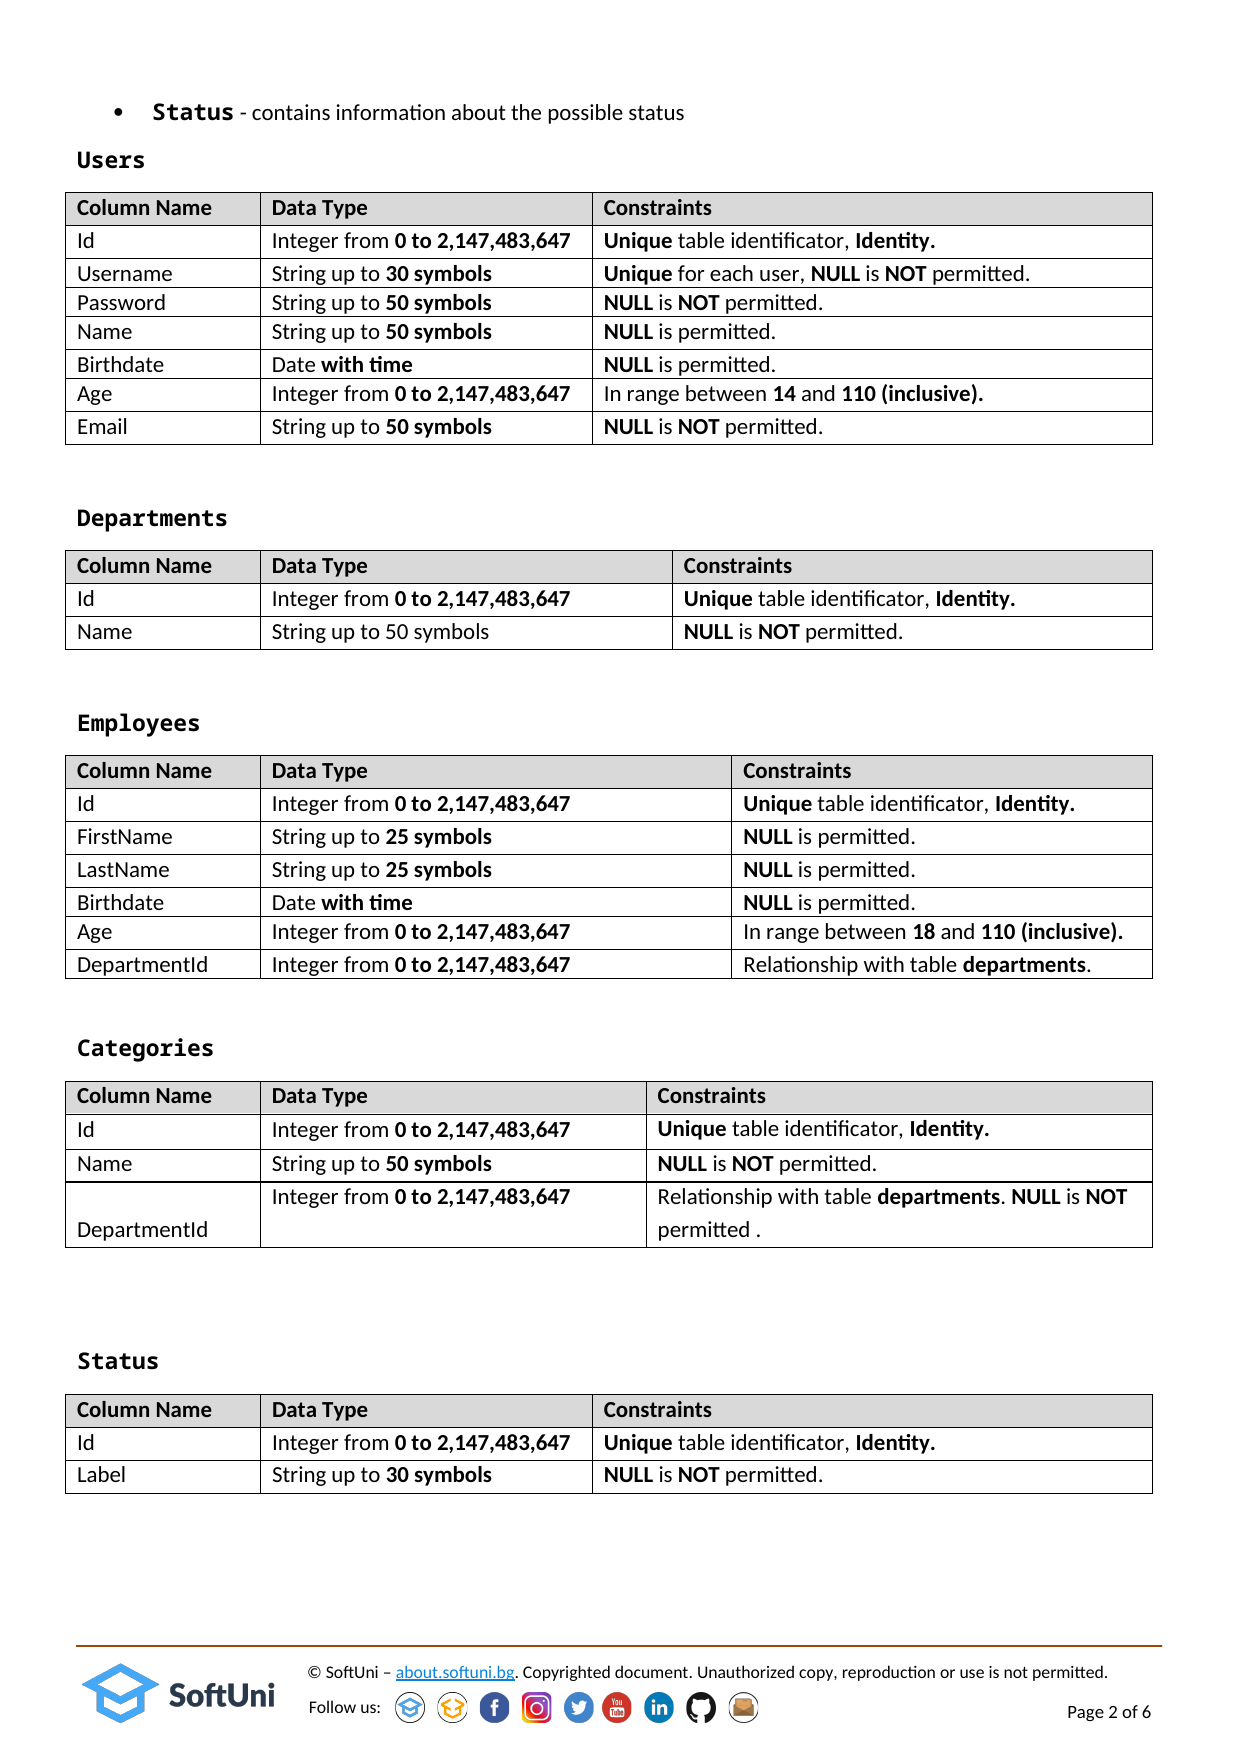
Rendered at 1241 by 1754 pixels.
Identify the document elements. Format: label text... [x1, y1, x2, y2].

table_cell Unique table identificator, Identity. [673, 584, 1152, 616]
table_cell Age [66, 379, 260, 411]
picture [479, 1692, 510, 1723]
table_cell Id [66, 1115, 260, 1148]
table_cell Date with time [261, 888, 731, 916]
table_cell In range between 18 and 110 (inclusive). [732, 917, 1152, 949]
table_cell FirstName [66, 822, 260, 854]
table_header Constraints [593, 1395, 1152, 1427]
table_cell Date with time [261, 350, 592, 378]
picture [75, 1658, 281, 1729]
table_cell Integer from 0 to 2,147,483,647 [261, 917, 731, 949]
table_cell Relationship with table departments. [732, 950, 1152, 978]
picture [686, 1692, 716, 1723]
table_cell Name [66, 317, 260, 349]
table_cell String up to 50 symbols [261, 288, 592, 316]
table_cell Integer from 0 to 2,147,483,647 [261, 226, 592, 258]
picture [644, 1692, 653, 1701]
table_header Constraints [732, 756, 1152, 788]
table_cell NULL is NOT permitted. [593, 288, 1152, 316]
table_cell NULL is NOT permitted. [593, 412, 1152, 444]
text Users [77, 144, 1163, 175]
table_header Data Type [261, 756, 731, 788]
table_cell Id [66, 226, 260, 258]
table_cell Label [66, 1461, 260, 1492]
table_cell Username [66, 259, 260, 287]
table_cell DepartmentId [66, 950, 260, 978]
picture [665, 1692, 674, 1701]
table_cell NULL is permitted. [593, 317, 1152, 349]
picture [564, 1692, 594, 1723]
table_cell Password [66, 288, 260, 316]
table_cell NULL is permitted. [732, 888, 1152, 916]
table_cell Email [66, 412, 260, 444]
text Departments [77, 502, 1163, 533]
table_header Column Name [66, 551, 260, 583]
picture [395, 1692, 425, 1723]
table_header Data Type [261, 193, 592, 225]
table_cell String up to 50 symbols [261, 412, 592, 444]
table_cell Name [66, 617, 260, 649]
table_header Data Type [261, 1082, 646, 1113]
table_cell NULL is permitted. [593, 350, 1152, 378]
table_cell Id [66, 789, 260, 821]
table_cell Integer from 0 to 2,147,483,647 [261, 584, 672, 616]
table_cell Integer from 0 to 2,147,483,647 [261, 1183, 646, 1247]
table_cell In range between 14 and 110 (inclusive). [593, 379, 1152, 411]
table_cell Birthdate [66, 350, 260, 378]
table_cell String up to 50 symbols [261, 617, 672, 649]
table_cell NULL is NOT permitted. [593, 1461, 1152, 1492]
table_cell String up to 50 symbols [261, 1150, 646, 1181]
table_header Constraints [673, 551, 1152, 583]
table_cell DepartmentId [66, 1183, 260, 1247]
table_cell Age [66, 917, 260, 949]
table_cell Unique table identificator, Identity. [732, 789, 1152, 821]
table_cell Id [66, 584, 260, 616]
table_cell LastName [66, 855, 260, 887]
table_cell Integer from 0 to 2,147,483,647 [261, 950, 731, 978]
table_cell String up to 25 symbols [261, 855, 731, 887]
text Categories [77, 1032, 1163, 1063]
picture [602, 1692, 632, 1723]
table_cell Id [66, 1428, 260, 1459]
table_cell String up to 30 symbols [261, 259, 592, 287]
table_cell Relationship with table departments. NULL is NOT permitted . [647, 1183, 1152, 1247]
table_cell Integer from 0 to 2,147,483,647 [261, 1115, 646, 1148]
table_cell NULL is permitted. [732, 822, 1152, 854]
list Status - contains information about the possible status [114, 95, 1163, 127]
table_cell Integer from 0 to 2,147,483,647 [261, 789, 731, 821]
table_header Constraints [593, 193, 1152, 225]
table_cell Name [66, 1150, 260, 1181]
table_cell Unique for each user, NULL is NOT permitted. [593, 259, 1152, 287]
table_cell Integer from 0 to 2,147,483,647 [261, 379, 592, 411]
table_header Column Name [66, 1395, 260, 1427]
picture [658, 1705, 667, 1714]
table_cell Unique table identificator, Identity. [593, 1428, 1152, 1459]
table_cell NULL is NOT permitted. [647, 1150, 1152, 1181]
table_header Data Type [261, 1395, 592, 1427]
table_cell String up to 25 symbols [261, 822, 731, 854]
table_header Constraints [647, 1082, 1152, 1113]
table_cell Birthdate [66, 888, 260, 916]
picture [522, 1692, 552, 1723]
picture [665, 1714, 674, 1723]
picture [728, 1692, 759, 1723]
table_header Column Name [66, 1082, 260, 1113]
table_cell Integer from 0 to 2,147,483,647 [261, 1428, 592, 1459]
table_cell Unique table identificator, Identity. [647, 1115, 1152, 1148]
table_header Data Type [261, 551, 672, 583]
table_cell NULL is permitted. [732, 855, 1152, 887]
picture [437, 1692, 468, 1723]
table_cell String up to 50 symbols [261, 317, 592, 349]
text Employees [77, 707, 1163, 738]
table_cell Unique table identificator, Identity. [593, 226, 1152, 258]
text Status [77, 1345, 1163, 1377]
table_cell NULL is NOT permitted. [673, 617, 1152, 649]
table_header Column Name [66, 756, 260, 788]
table_cell String up to 30 symbols [261, 1461, 592, 1492]
picture [644, 1714, 653, 1723]
table_header Column Name [66, 193, 260, 225]
